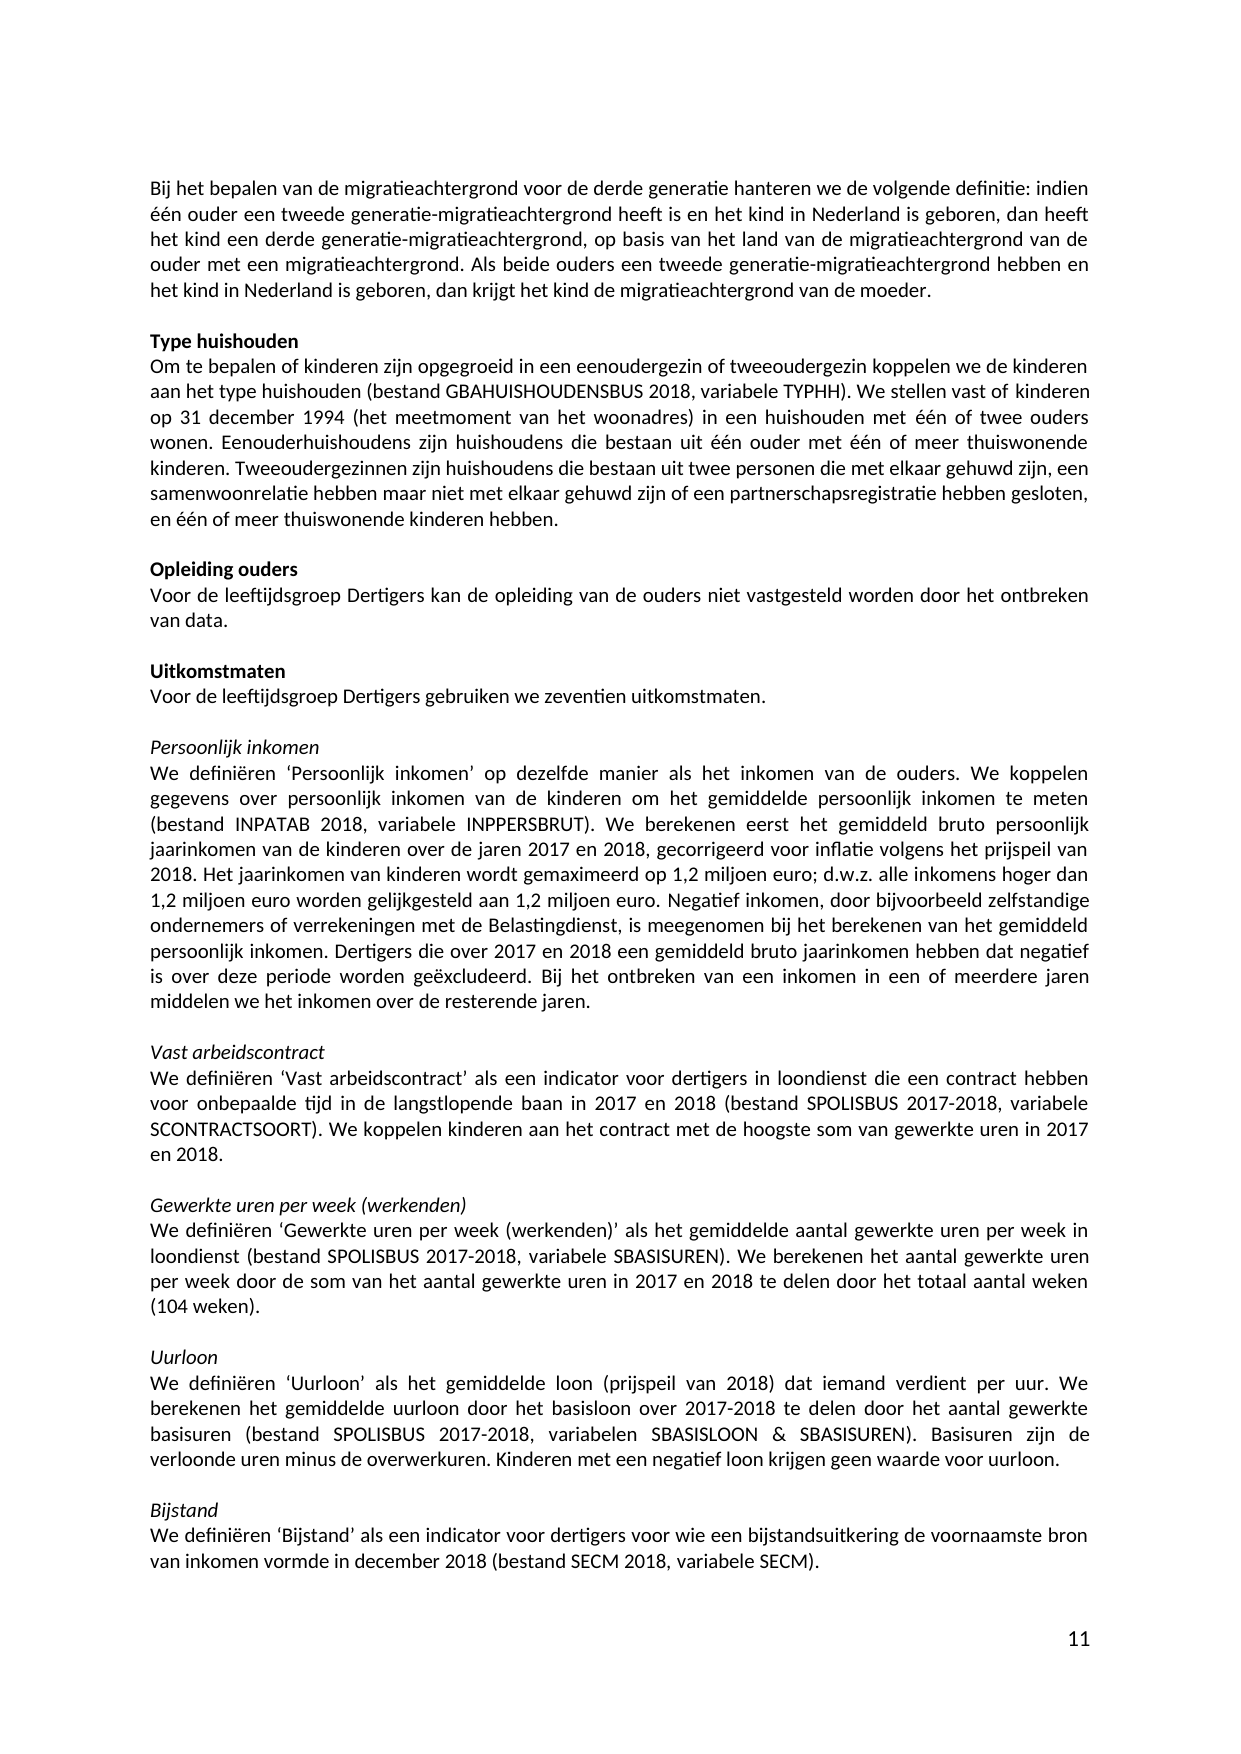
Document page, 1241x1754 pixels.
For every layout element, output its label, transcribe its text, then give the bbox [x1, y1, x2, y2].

text We definiëren ‘Uurloon’ als het gemiddelde loon (prijspeil van 2018) dat iemand verdient per uur. We berekenen het gemiddelde uurloon door het basisloon over 2017-2018 te delen door het aantal gewerkte basisuren (bestand SPOLISBUS 2017-2018, variabelen SBASISLOON & SBASISUREN). Basisuren zijn de verloonde uren minus de overwerkuren. Kinderen met een negatief loon krijgen geen waarde voor uurloon. [150, 1370, 1090, 1472]
text Voor de leeftijdsgroep Dertigers kan de opleiding van de ouders niet vastgesteld worden door het ontbreken van data. [150, 582, 1090, 633]
text We definiëren ‘Vast arbeidscontract’ als een indicator voor dertigers in loondienst die een contract hebben voor onbepaalde tijd in de langstlopende baan in 2017 en 2018 (bestand SPOLISBUS 2017-2018, variabele SCONTRACTSOORT). We koppelen kinderen aan het contract met de hoogste som van gewerkte uren in 2017 en 2018. [150, 1065, 1090, 1167]
text Persoonlijk inkomen [150, 734, 1090, 760]
text Bijstand [150, 1497, 1090, 1522]
text Vast arbeidscontract [150, 1039, 1090, 1065]
text Om te bepalen of kinderen zijn opgegroeid in een eenoudergezin of tweeoudergezin koppelen we de kinderen aan het type huishouden (bestand GBAHUISHOUDENSBUS 2018, variabele TYPHH). We stellen vast of kinderen op 31 december 1994 (het meetmoment van het woonadres) in een huishouden met één of twee ouders wonen. Eenouderhuishoudens zijn huishoudens die bestaan uit één ouder met één of meer thuiswonende kinderen. Tweeoudergezinnen zijn huishoudens die bestaan uit twee personen die met elkaar gehuwd zijn, een samenwoonrelatie hebben maar niet met elkaar gehuwd zijn of een partnerschapsregistratie hebben gesloten, en één of meer thuiswonende kinderen hebben. [150, 353, 1090, 531]
text Gewerkte uren per week (werkenden) [150, 1192, 1090, 1217]
text Type huishouden [150, 328, 1090, 353]
text Uitkomstmaten [150, 658, 1090, 684]
text We definiëren ‘Gewerkte uren per week (werkenden)’ als het gemiddelde aantal gewerkte uren per week in loondienst (bestand SPOLISBUS 2017-2018, variabele SBASISUREN). We berekenen het aantal gewerkte uren per week door de som van het aantal gewerkte uren in 2017 en 2018 te delen door het totaal aantal weken (104 weken). [150, 1217, 1090, 1319]
text Uurloon [150, 1344, 1090, 1370]
text Opleiding ouders [150, 557, 1090, 582]
text We definiëren ‘Persoonlijk inkomen’ op dezelfde manier als het inkomen van de ouders. We koppelen gegevens over persoonlijk inkomen van de kinderen om het gemiddelde persoonlijk inkomen te meten (bestand INPATAB 2018, variabele INPPERSBRUT). We berekenen eerst het gemiddeld bruto persoonlijk jaarinkomen van de kinderen over de jaren 2017 en 2018, gecorrigeerd voor inflatie volgens het prijspeil van 2018. Het jaarinkomen van kinderen wordt gemaximeerd op 1,2 miljoen euro; d.w.z. alle inkomens hoger dan 1,2 miljoen euro worden gelijkgesteld aan 1,2 miljoen euro. Negatief inkomen, door bijvoorbeeld zelfstandige ondernemers of verrekeningen met de Belastingdienst, is meegenomen bij het berekenen van het gemiddeld persoonlijk inkomen. Dertigers die over 2017 en 2018 een gemiddeld bruto jaarinkomen hebben dat negatief is over deze periode worden geëxcludeerd. Bij het ontbreken van een inkomen in een of meerdere jaren middelen we het inkomen over de resterende jaren. [150, 760, 1090, 1014]
text We definiëren ‘Bijstand’ als een indicator voor dertigers voor wie een bijstandsuitkering de voornaamste bron van inkomen vormde in december 2018 (bestand SECM 2018, variabele SECM). [150, 1522, 1090, 1573]
text Bij het bepalen van de migratieachtergrond voor de derde generatie hanteren we de volgende definitie: indien één ouder een tweede generatie-migratieachtergrond heeft is en het kind in Nederland is geboren, dan heeft het kind een derde generatie-migratieachtergrond, op basis van het land van de migratieachtergrond van de ouder met een migratieachtergrond. Als beide ouders een tweede generatie-migratieachtergrond hebben en het kind in Nederland is geboren, dan krijgt het kind de migratieachtergrond van de moeder. [150, 175, 1090, 302]
text Voor de leeftijdsgroep Dertigers gebruiken we zeventien uitkomstmaten. [150, 684, 1090, 709]
